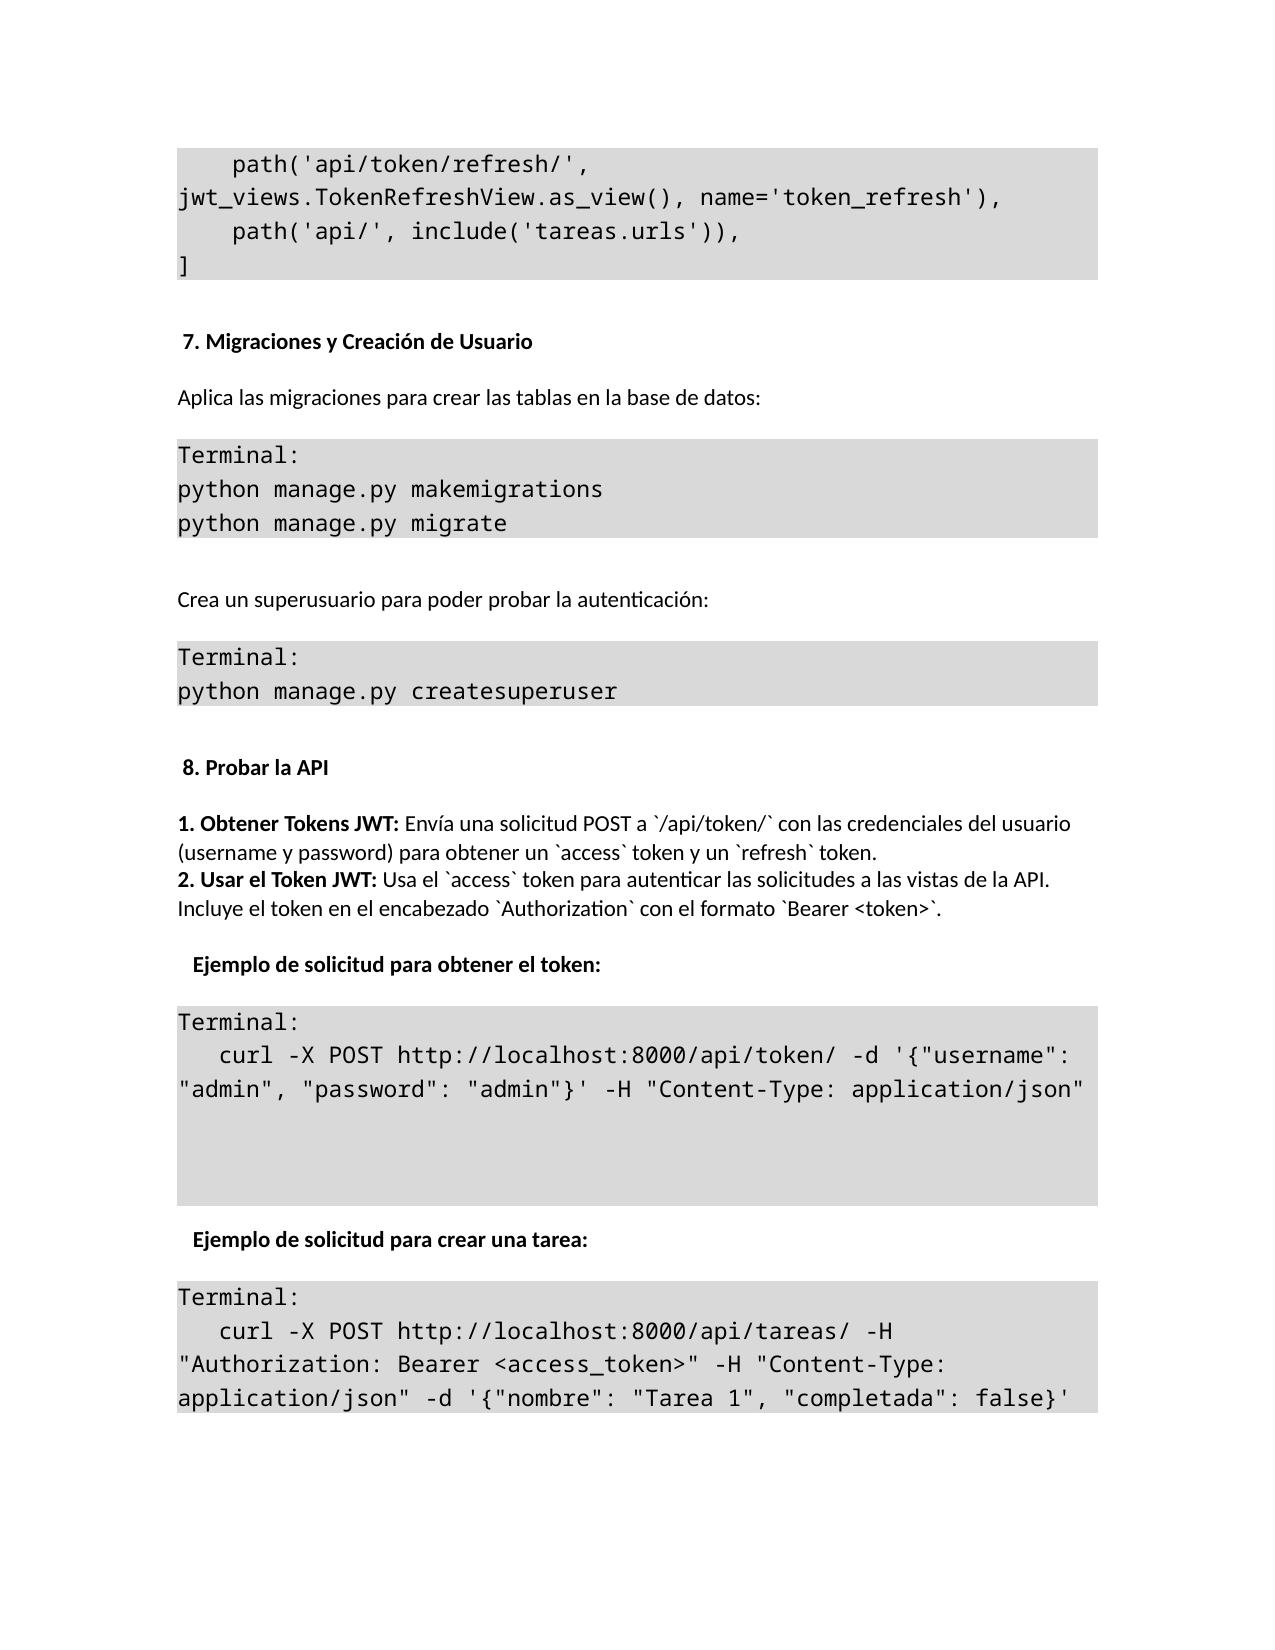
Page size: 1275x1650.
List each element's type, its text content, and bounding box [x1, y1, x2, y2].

text python manage.py makemigrations [177, 473, 1098, 504]
text path('api/token/refresh/', jwt_views.TokenRefreshView.as_view(), name='token_refresh'), [177, 148, 1098, 213]
text Ejemplo de solicitud para crear una tarea: [177, 1225, 1098, 1253]
text curl -X POST http://localhost:8000/api/token/ -d '{"username": "admin", "password": "admin"}' -H "Content-Type: application/json" [177, 1039, 1098, 1104]
text Aplica las migraciones para crear las tablas en la base de datos: [177, 383, 1098, 411]
text Crea un superusuario para poder probar la autenticación: [177, 585, 1098, 613]
text Terminal: [177, 1006, 1098, 1037]
text Terminal: [177, 439, 1098, 471]
text 2. Usar el Token JWT: Usa el `access` token para autenticar las solicitudes a las vistas de la API. Incluye el token en el encabezado `Authorization` con el formato `Bearer <token>`. [177, 866, 1098, 922]
text ] [177, 249, 1098, 280]
text python manage.py createsuperuser [177, 675, 1098, 706]
text 7. Migraciones y Creación de Usuario [177, 327, 1098, 355]
text path('api/', include('tareas.urls')), [177, 215, 1098, 246]
text python manage.py migrate [177, 507, 1098, 538]
text Ejemplo de solicitud para obtener el token: [177, 950, 1098, 978]
text Terminal: [177, 1281, 1098, 1312]
text 1. Obtener Tokens JWT: Envía una solicitud POST a `/api/token/` con las credenciales del usuario (username y password) para obtener un `access` token y un `refresh` token. [177, 809, 1098, 866]
text Terminal: [177, 641, 1098, 673]
text curl -X POST http://localhost:8000/api/tareas/ -H "Authorization: Bearer <access_token>" -H "Content-Type: application/json" -d '{"nombre": "Tarea 1", "completada": false}' [177, 1315, 1098, 1413]
text 8. Probar la API [177, 753, 1098, 782]
